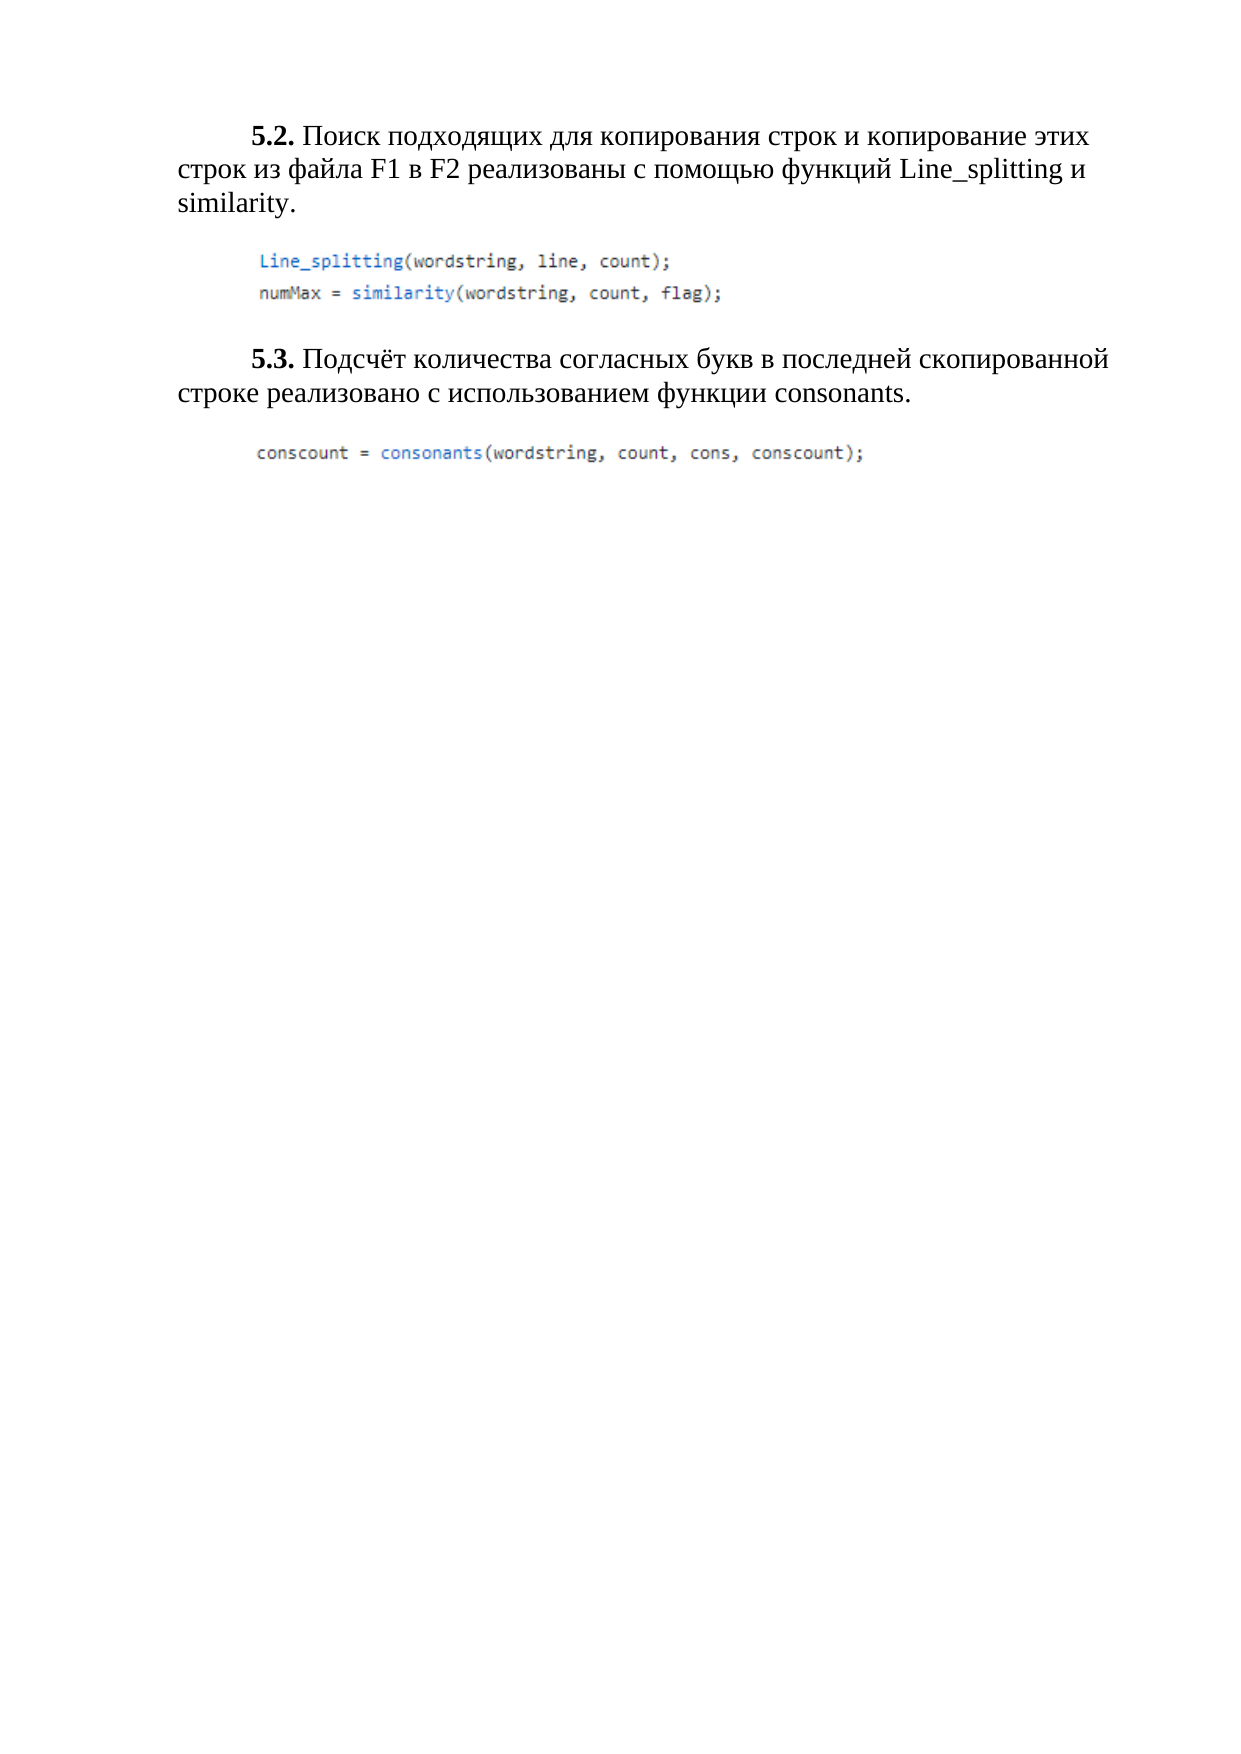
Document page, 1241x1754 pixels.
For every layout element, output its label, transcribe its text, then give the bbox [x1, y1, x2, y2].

picture [251, 437, 870, 475]
picture [251, 247, 734, 312]
text 5.2. Поиск подходящих для копирования строк и копирование этих строк из файла F1 в F2 реализованы с помощью функций Line_splitting и similarity. [177, 118, 1152, 219]
text 5.3. Подсчёт количества согласных букв в последней скопированной строке реализовано с использованием функции consonants. [177, 341, 1152, 408]
